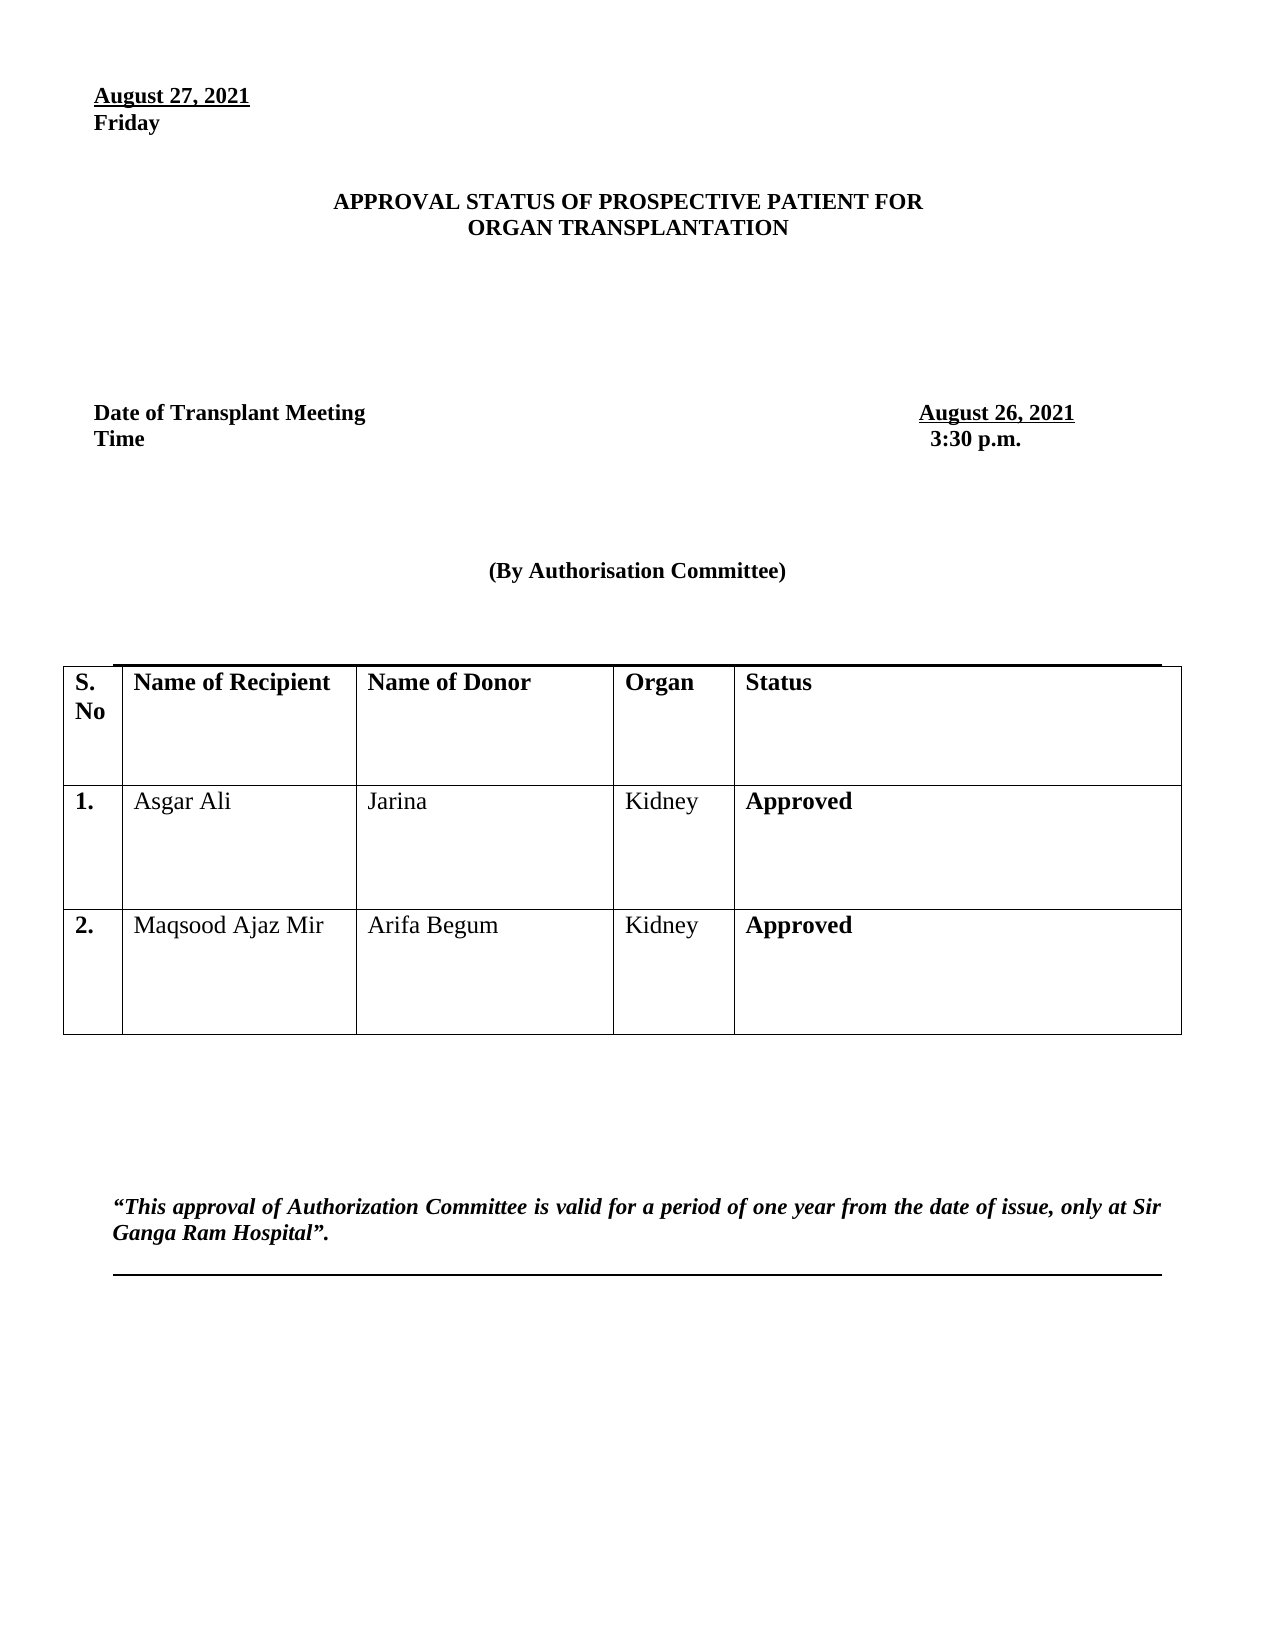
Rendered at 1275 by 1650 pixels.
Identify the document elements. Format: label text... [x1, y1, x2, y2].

table_header Status [735, 667, 1181, 785]
text August 27, 2021 [94, 83, 1162, 109]
table_header Name of Recipient [123, 667, 356, 785]
table_cell Maqsood Ajaz Mir [123, 910, 356, 1034]
table_cell Kidney [614, 786, 734, 909]
text Time 3:30 p.m. [94, 425, 1162, 452]
table_cell Jarina [357, 786, 613, 909]
text Date of Transplant Meeting August 26, 2021 [94, 399, 1162, 425]
table_cell Asgar Ali [123, 786, 356, 909]
text APPROVAL STATUS OF PROSPECTIVE PATIENT FOR [94, 188, 1162, 214]
text ORGAN TRANSPLANTATION [94, 214, 1162, 241]
text (By Authorisation Committee) [112, 557, 1162, 583]
table_cell Kidney [614, 910, 734, 1034]
table_cell 1. [64, 786, 122, 909]
table_header Organ [614, 667, 734, 785]
table_header S. No [64, 667, 122, 785]
text Friday [94, 109, 1162, 135]
table_cell Arifa Begum [357, 910, 613, 1034]
table_cell Approved [735, 786, 1181, 909]
table_cell 2. [64, 910, 122, 1034]
table_header Name of Donor [357, 667, 613, 785]
text “This approval of Authorization Committee is valid for a period of one year from the date of issue, only at Sir Ganga Ram Hospital”. [112, 1193, 1162, 1246]
table_cell Approved [735, 910, 1181, 1034]
